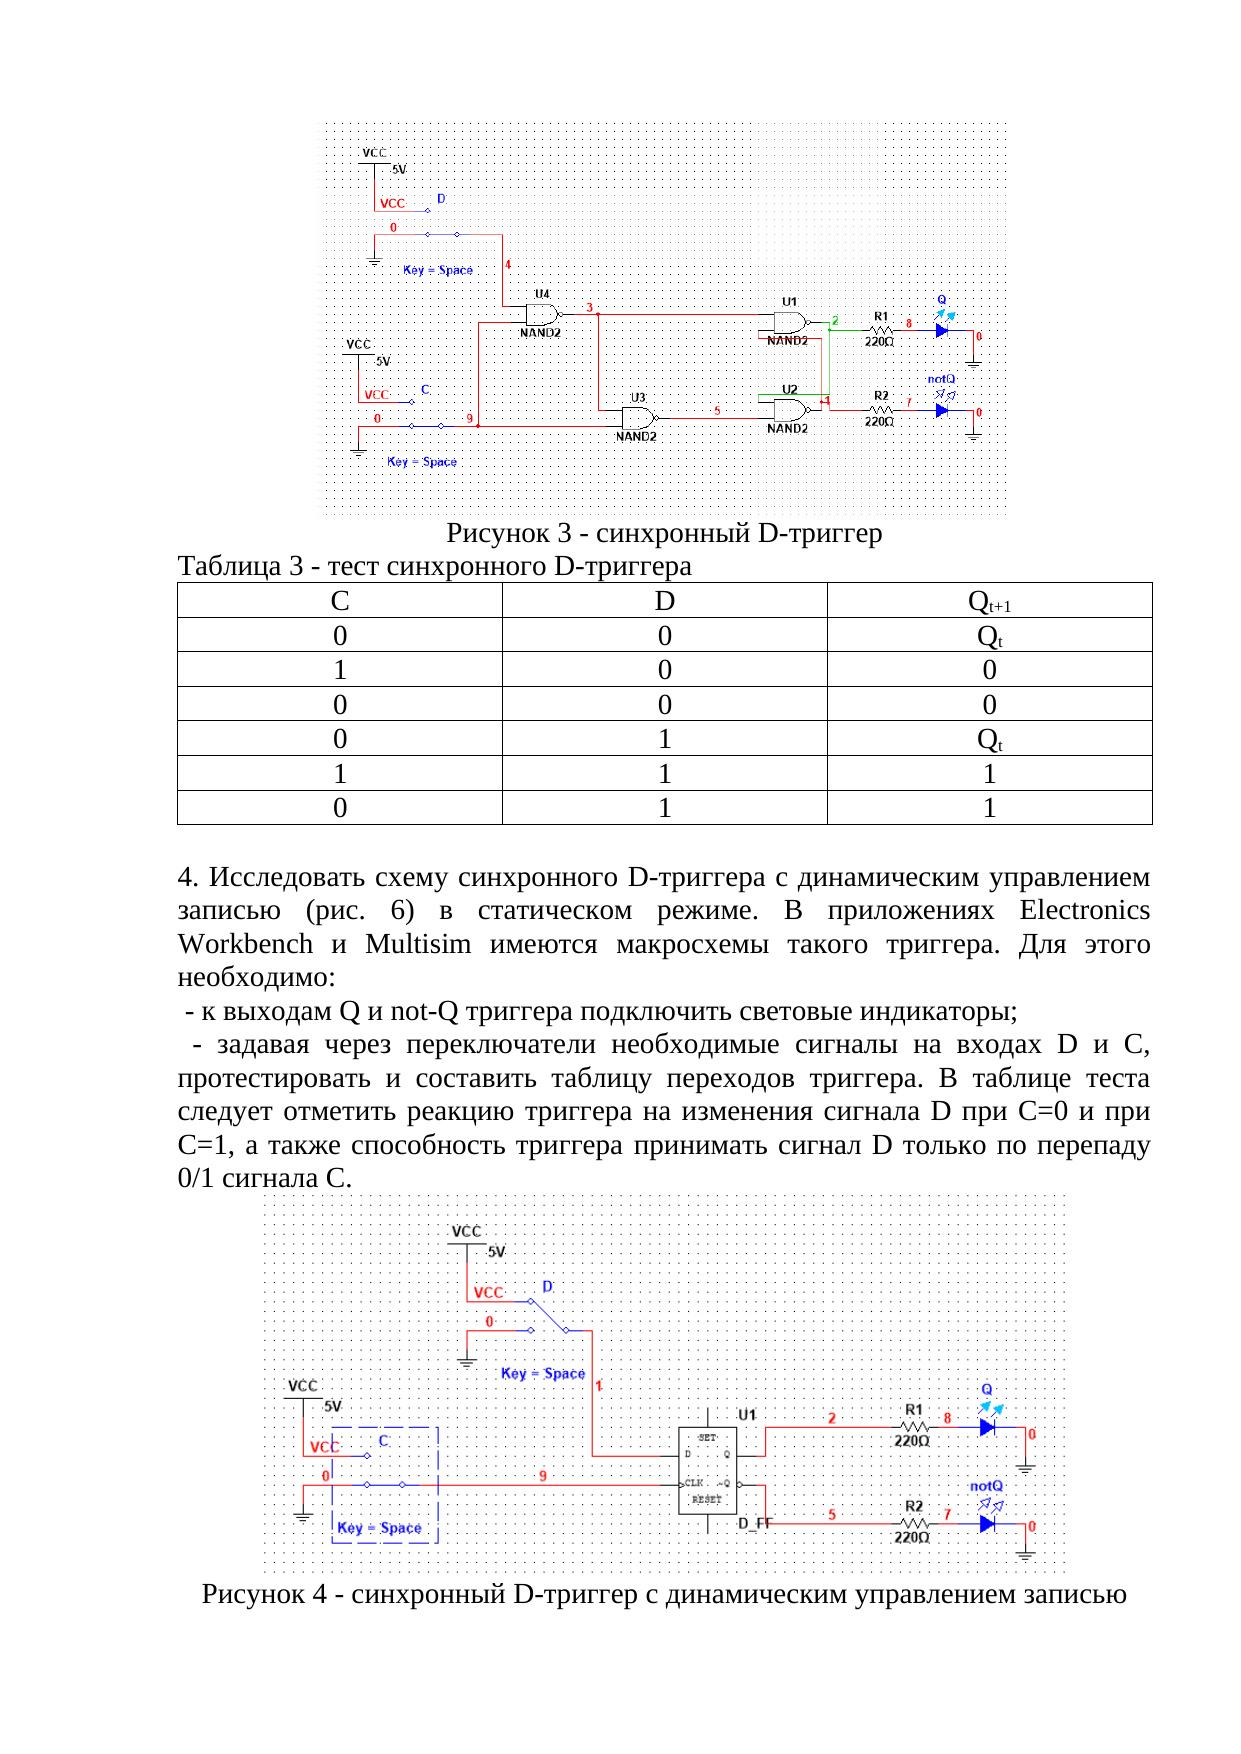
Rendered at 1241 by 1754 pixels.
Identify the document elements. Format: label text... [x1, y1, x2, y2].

table_cell 0 [828, 687, 1152, 720]
table_cell 1 [503, 791, 827, 824]
table_cell 0 [178, 687, 502, 720]
text - задавая через переключатели необходимые сигналы на входах D и C, протестировать и составить таблицу переходов триггера. В таблице теста следует отметить реакцию триггера на изменения сигнала D при С=0 и при С=1, а также способность триггера принимать сигнал D только по перепаду 0/1 сигнала С. [177, 1026, 1152, 1194]
table_cell 1 [178, 756, 502, 789]
table_cell 1 [178, 652, 502, 686]
picture [318, 118, 1011, 515]
table_cell 1 [828, 791, 1152, 824]
table_cell 1 [503, 756, 827, 789]
text - к выходам Q и not-Q триггера подключить световые индикаторы; [177, 993, 1152, 1026]
table_cell 0 [503, 687, 827, 720]
text 4. Исследовать схему синхронного D-триггера с динамическим управлением записью (рис. 6) в статическом режиме. В приложениях Electronics Workbench и Multisim имеются макросхемы такого триггера. Для этого необходимо: [177, 859, 1152, 993]
table_cell Qt [828, 618, 1152, 651]
table_cell 0 [503, 618, 827, 651]
text Таблица 3 - тест синхронного D-триггера [177, 548, 1152, 582]
text Рисунок 4 - синхронный D-триггер c динамическим управлением записью [177, 1577, 1152, 1610]
table_header С [178, 583, 502, 617]
picture [260, 1194, 1069, 1577]
table_cell 0 [178, 791, 502, 824]
table_header D [503, 583, 827, 617]
table_cell 0 [503, 652, 827, 686]
table_cell 0 [178, 721, 502, 755]
table_header Qt+1 [828, 583, 1152, 617]
text Рисунок 3 - синхронный D-триггер [177, 515, 1152, 548]
table_cell 1 [828, 756, 1152, 789]
table_cell 0 [178, 618, 502, 651]
table_cell 0 [828, 652, 1152, 686]
table_cell Qt [828, 721, 1152, 755]
table_cell 1 [503, 721, 827, 755]
